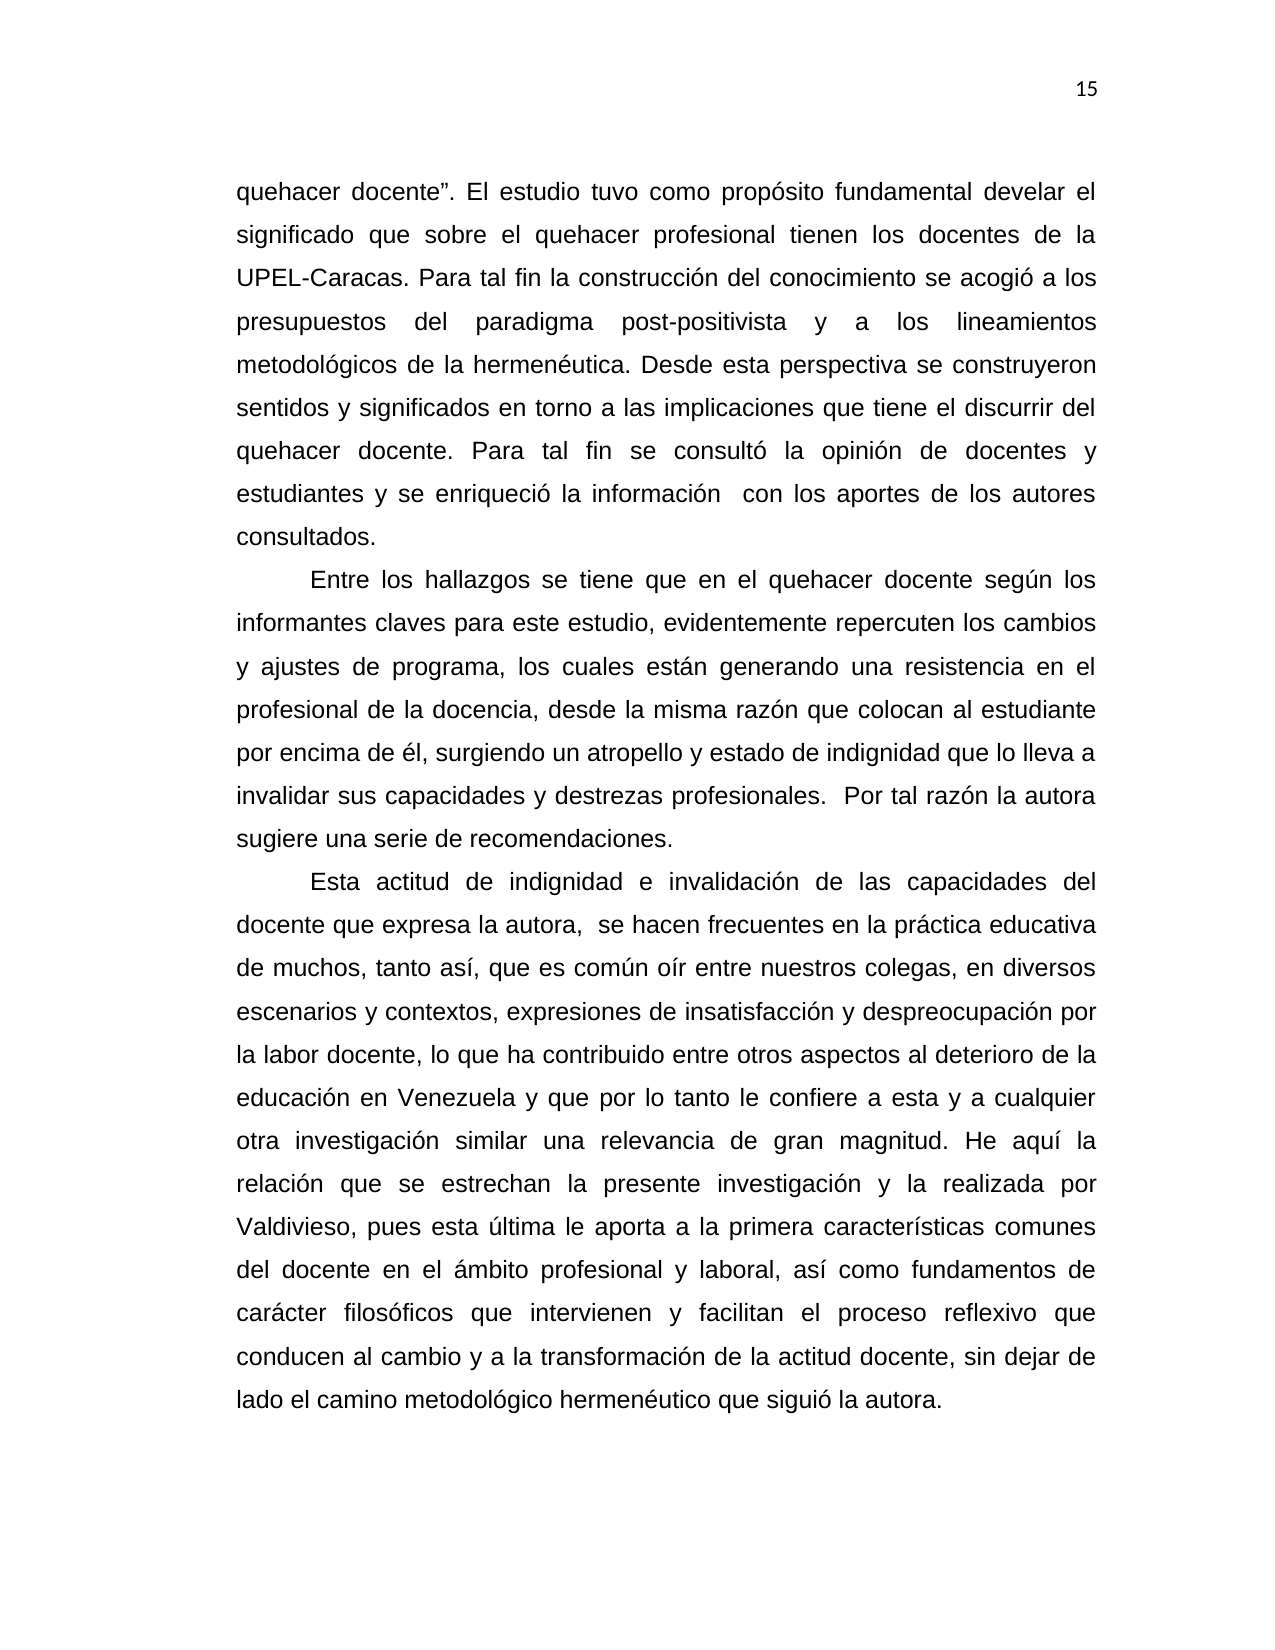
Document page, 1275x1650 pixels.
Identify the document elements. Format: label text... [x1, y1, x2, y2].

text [236, 177, 1098, 551]
text Esta actitud de indignidad e invalidación de las capacidades del docente que expresa la autora, se hacen frecuentes en la práctica educativa de muchos, tanto así, que es común oír entre nuestros colegas, en diversos escenarios y contextos, expresiones de insatisfacción y despreocupación por la labor docente, lo que ha contribuido entre otros aspectos al deterioro de la educación en Venezuela y que por lo tanto le confiere a esta y a cualquier otra investigación similar una relevancia de gran magnitud. He aquí la relación que se estrechan la presente investigación y la realizada por Valdivieso, pues esta última le aporta a la primera características comunes del docente en el ámbito profesional y laboral, así como fundamentos de carácter filosóficos que intervienen y facilitan el proceso reflexivo que conducen al cambio y a la transformación de la actitud docente, sin dejar de lado el camino metodológico hermenéutico que siguió la autora. [236, 867, 1098, 1413]
text Entre los hallazgos se tiene que en el quehacer docente según los informantes claves para este estudio, evidentemente repercuten los cambios y ajustes de programa, los cuales están generando una resistencia en el profesional de la docencia, desde la misma razón que colocan al estudiante por encima de él, surgiendo un atropello y estado de indignidad que lo lleva a invalidar sus capacidades y destrezas profesionales. Por tal razón la autora sugiere una serie de recomendaciones. [236, 565, 1098, 853]
